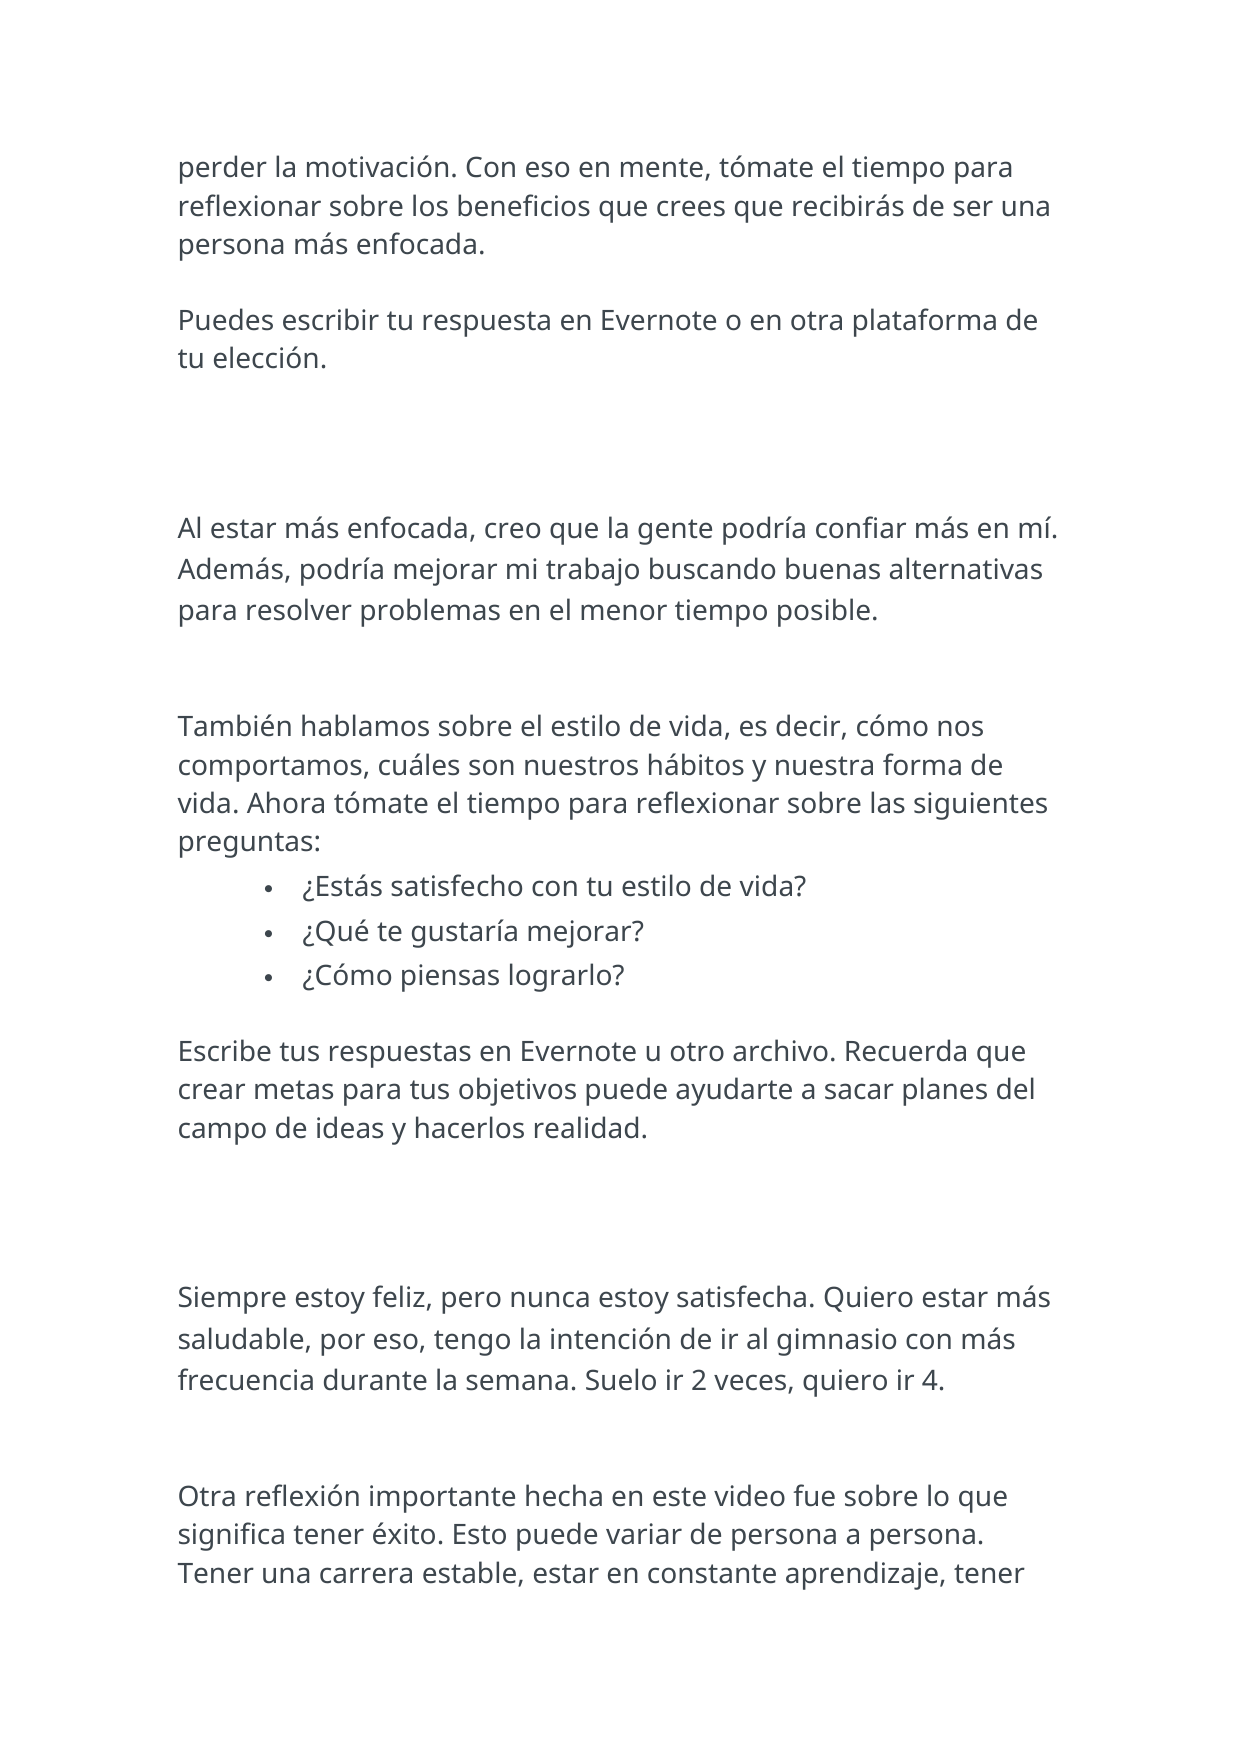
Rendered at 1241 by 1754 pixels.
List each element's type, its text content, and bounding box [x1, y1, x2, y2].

list ¿Qué te gustaría mejorar? [265, 911, 1063, 949]
list ¿Estás satisfecho con tu estilo de vida? [265, 866, 1063, 905]
text Siempre estoy feliz, pero nunca estoy satisfecha. Quiero estar más saludable, por eso, tengo la intención de ir al gimnasio con más frecuencia durante la semana. Suelo ir 2 veces, quiero ir 4. [177, 1278, 1063, 1399]
text Puedes escribir tu respuesta en Evernote o en otra plataforma de tu elección. [177, 300, 1063, 377]
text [177, 148, 1063, 263]
list ¿Cómo piensas lograrlo? [265, 956, 1063, 994]
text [177, 1476, 1063, 1591]
text Al estar más enfocada, creo que la gente podría confiar más en mí. Además, podría mejorar mi trabajo buscando buenas alternativas para resolver problemas en el menor tiempo posible. [177, 508, 1063, 629]
text También hablamos sobre el estilo de vida, es decir, cómo nos comportamos, cuáles son nuestros hábitos y nuestra forma de vida. Ahora tómate el tiempo para reflexionar sobre las siguientes preguntas: [177, 707, 1063, 860]
text Escribe tus respuestas en Evernote u otro archivo. Recuerda que crear metas para tus objetivos puede ayudarte a sacar planes del campo de ideas y hacerlos realidad. [177, 1031, 1063, 1146]
